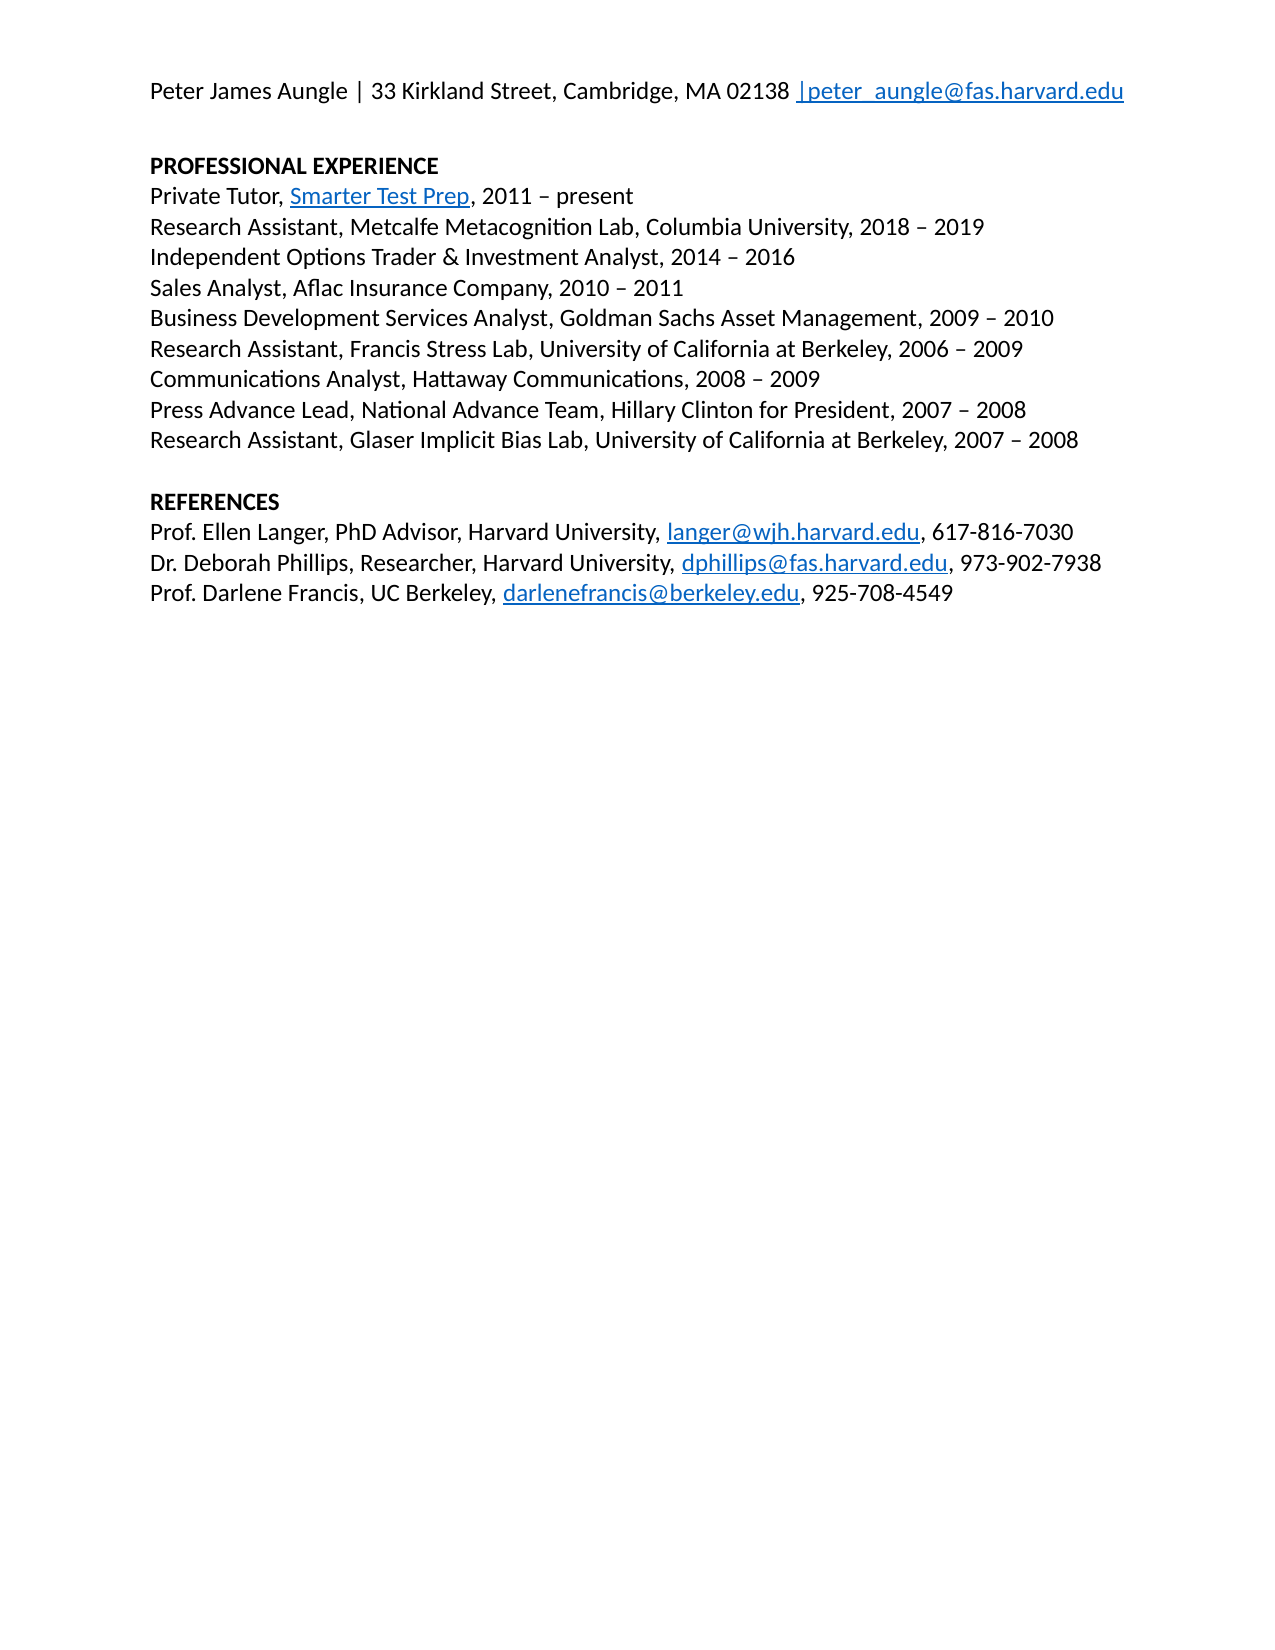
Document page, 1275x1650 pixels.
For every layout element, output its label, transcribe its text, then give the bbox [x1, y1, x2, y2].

text Independent Options Trader & Investment Analyst, 2014 – 2016 [150, 242, 1125, 272]
text Prof. Ellen Langer, PhD Advisor, Harvard University, langer@wjh.harvard.edu, 617-816-7030 [150, 516, 1125, 547]
text Press Advance Lead, National Advance Team, Hillary Clinton for President, 2007 – 2008 [150, 394, 1125, 425]
text PROFESSIONAL EXPERIENCE [150, 150, 1125, 181]
text Private Tutor, Smarter Test Prep, 2011 – present [150, 181, 1125, 211]
text Prof. Darlene Francis, UC Berkeley, darlenefrancis@berkeley.edu, 925-708-4549 [150, 577, 1125, 608]
text Sales Analyst, Aflac Insurance Company, 2010 – 2011 [150, 272, 1125, 303]
text Business Development Services Analyst, Goldman Sachs Asset Management, 2009 – 2010 [150, 303, 1125, 333]
text Research Assistant, Metcalfe Metacognition Lab, Columbia University, 2018 – 2019 [150, 211, 1125, 242]
text REFERENCES [150, 486, 1125, 516]
text Dr. Deborah Phillips, Researcher, Harvard University, dphillips@fas.harvard.edu, 973-902-7938 [150, 547, 1125, 577]
text Communications Analyst, Hattaway Communications, 2008 – 2009 [150, 364, 1125, 394]
text Research Assistant, Glaser Implicit Bias Lab, University of California at Berkeley, 2007 – 2008 [150, 425, 1125, 455]
text Research Assistant, Francis Stress Lab, University of California at Berkeley, 2006 – 2009 [150, 333, 1125, 364]
